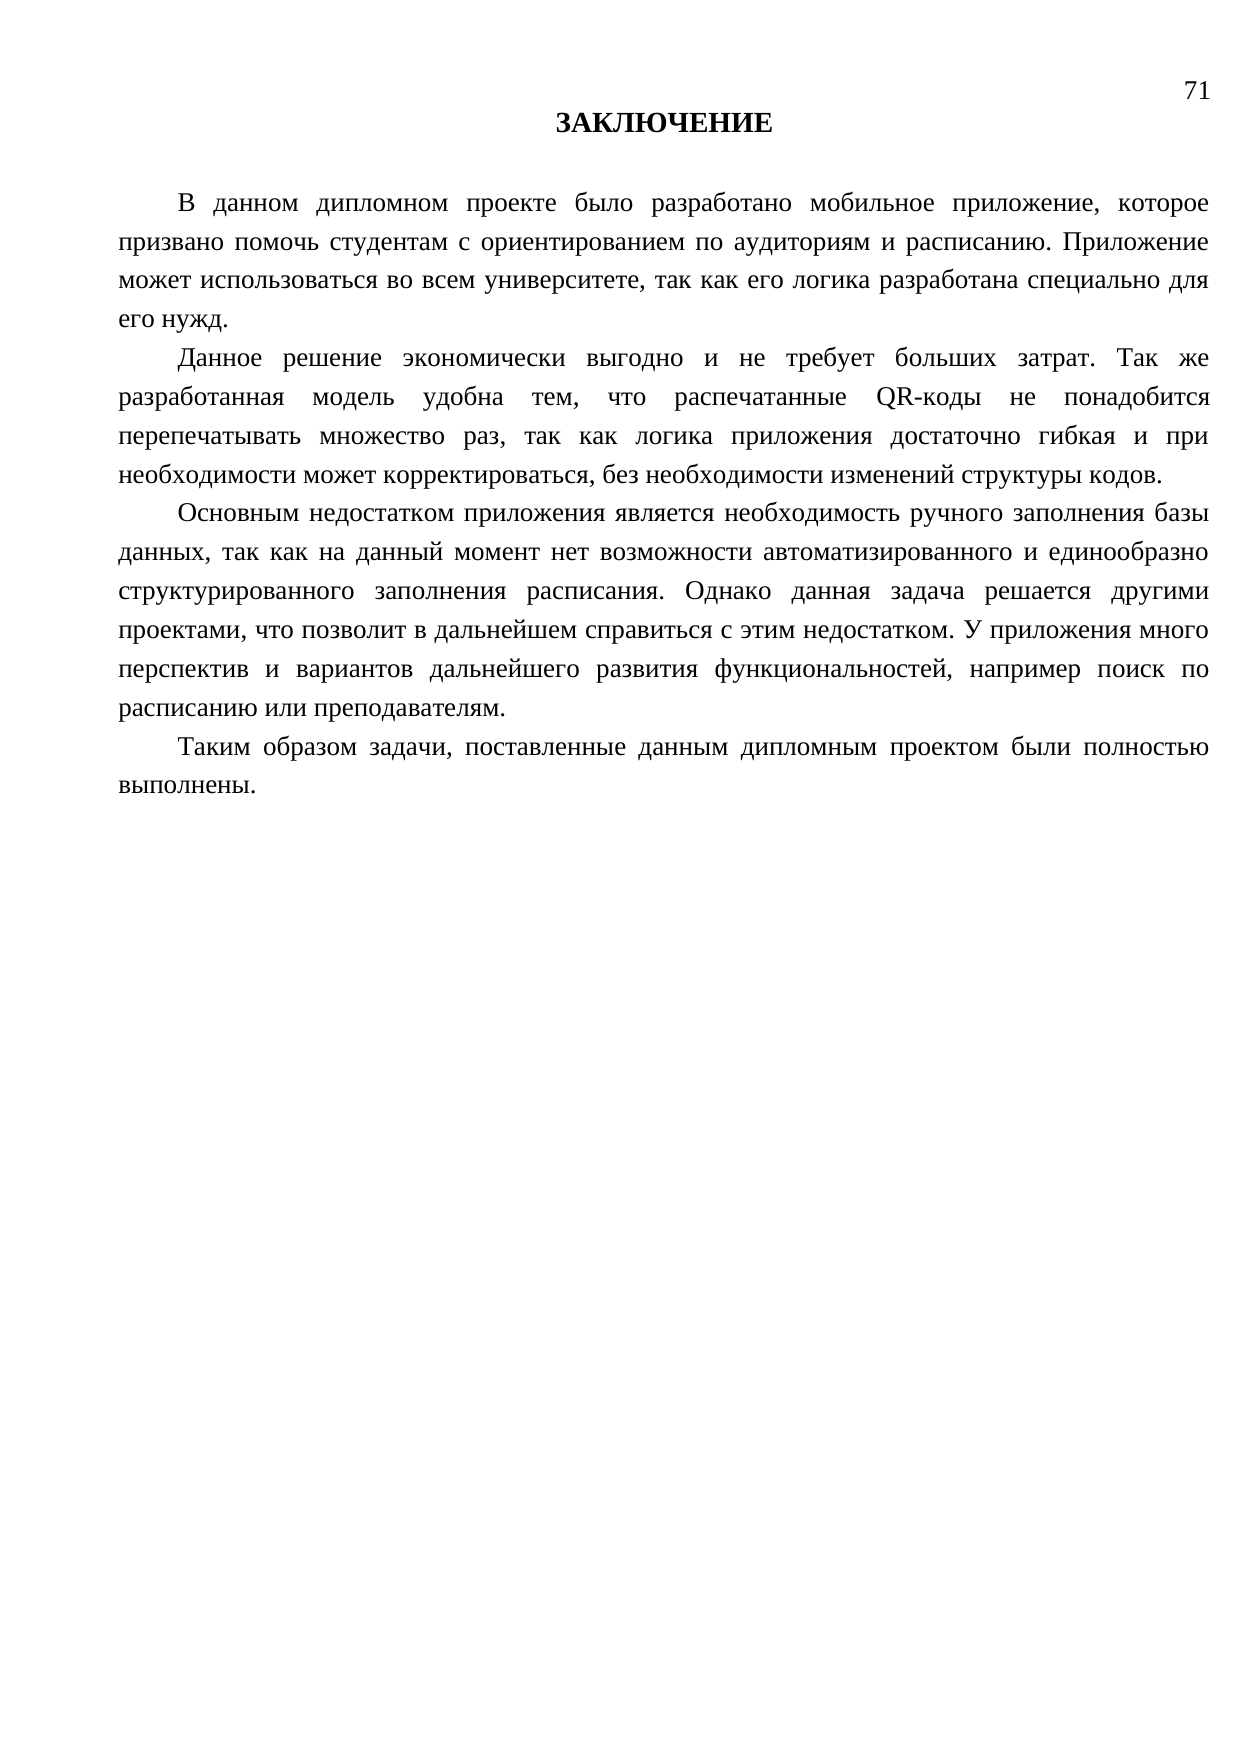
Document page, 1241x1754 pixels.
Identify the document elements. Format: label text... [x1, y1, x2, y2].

text В данном дипломном проекте было разработано мобильное приложение, которое призвано помочь студентам с ориентированием по аудиториям и расписанию. Приложение может использоваться во всем университете, так как его логика разработана специально для его нужд. [118, 186, 1211, 333]
subtitle ЗАКЛЮЧЕНИЕ [118, 105, 1211, 138]
text Таким образом задачи, поставленные данным дипломным проектом были полностью выполнены. [118, 730, 1211, 800]
text Данное решение экономически выгодно и не требует больших затрат. Так же разработанная модель удобна тем, что распечатанные QR-коды не понадобится перепечатывать множество раз, так как логика приложения достаточно гибкая и при необходимости может корректироваться, без необходимости изменений структуры кодов. [118, 341, 1211, 489]
text Основным недостатком приложения является необходимость ручного заполнения базы данных, так как на данный момент нет возможности автоматизированного и единообразно структурированного заполнения расписания. Однако данная задача решается другими проектами, что позволит в дальнейшем справиться с этим недостатком. У приложения много перспектив и вариантов дальнейшего развития функциональностей, например поиск по расписанию или преподавателям. [118, 497, 1211, 722]
